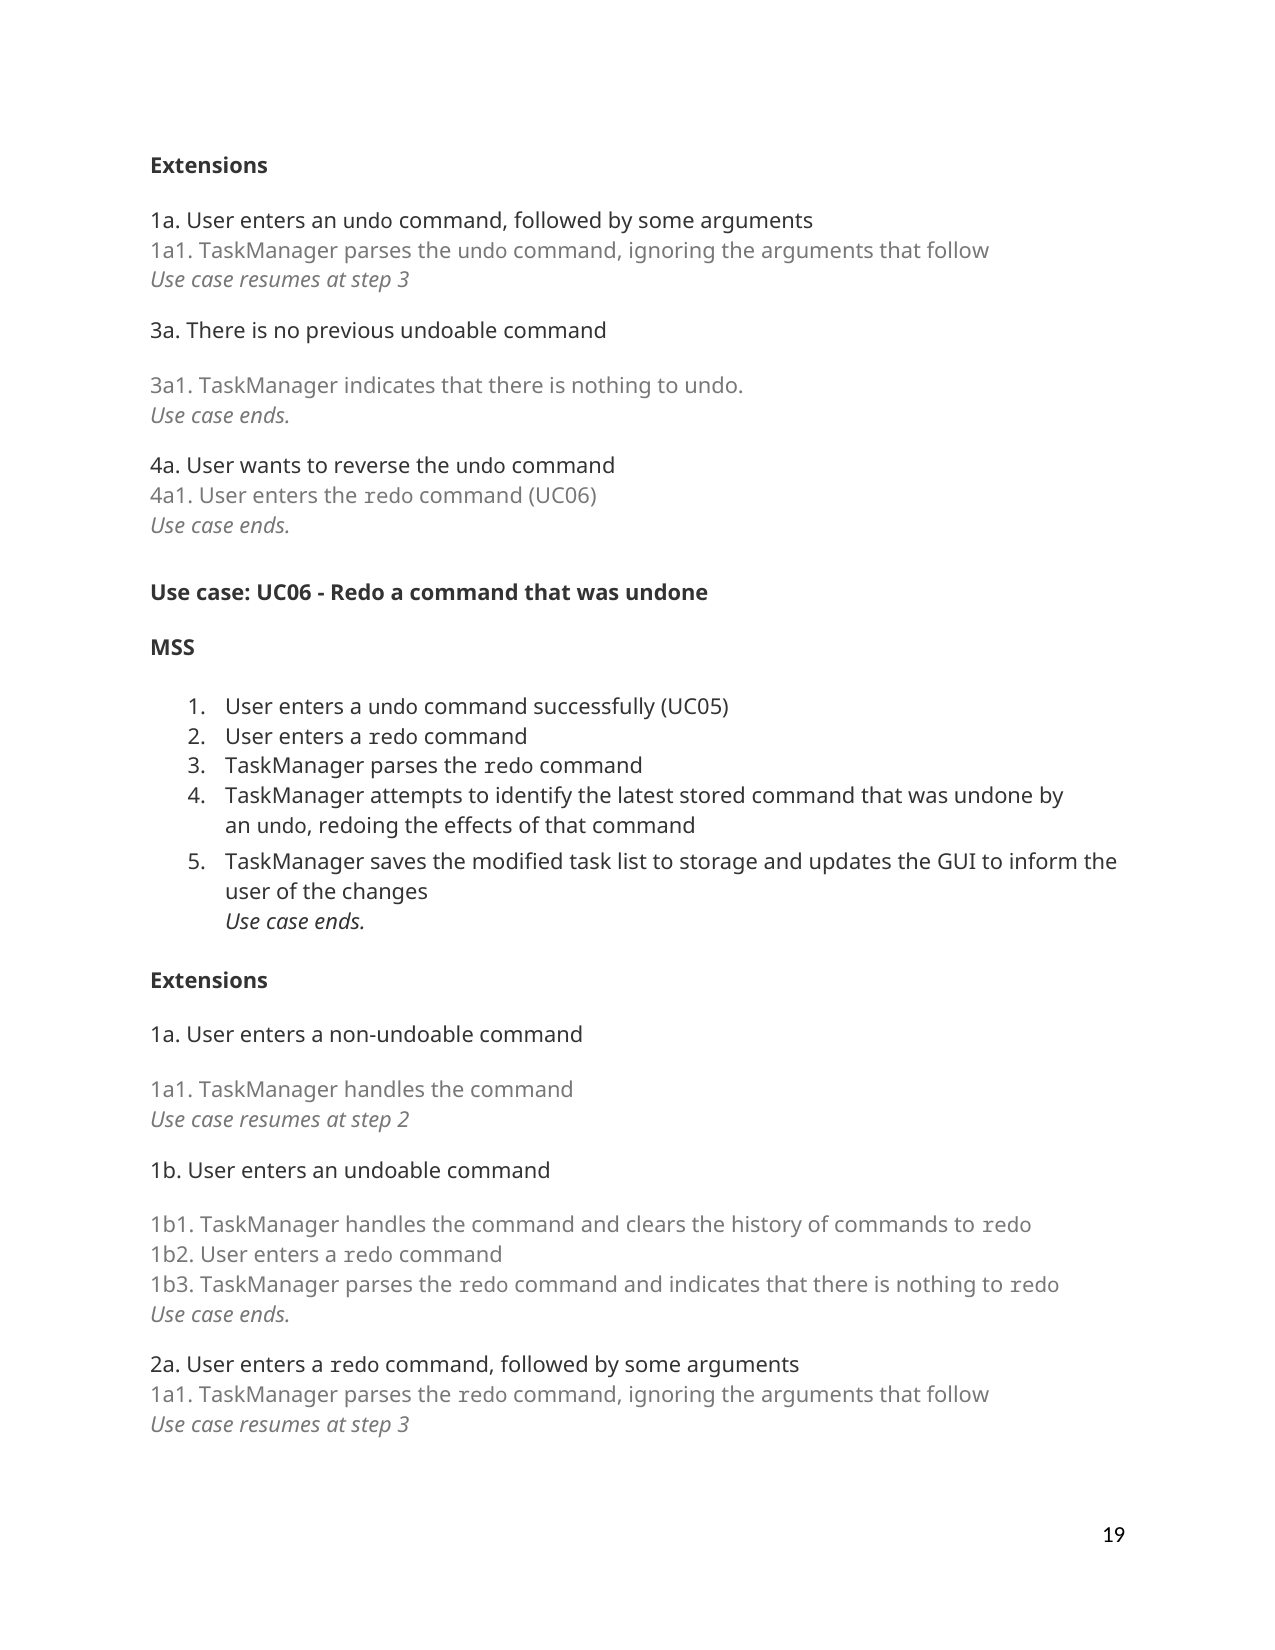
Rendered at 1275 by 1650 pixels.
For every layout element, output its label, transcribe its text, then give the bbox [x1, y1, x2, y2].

text 1b1. TaskManager handles the command and clears the history of commands to redo 1b2. User enters a redo command 1b3. TaskManager parses the redo command and indicates that there is nothing to redo Use case ends. [150, 1209, 1125, 1328]
text 1a1. TaskManager handles the command Use case resumes at step 2 [150, 1074, 1125, 1134]
text Extensions [150, 964, 1125, 994]
text 1a. User enters a non-undoable command [150, 1019, 1125, 1049]
text 3a. There is no previous undoable command [150, 315, 1125, 345]
list TaskManager attempts to identify the latest stored command that was undone by an undo, redoing the effects of that command [187, 780, 1125, 840]
text 3a1. TaskManager indicates that there is nothing to undo. Use case ends. [150, 370, 1125, 429]
list TaskManager parses the redo command [187, 750, 1125, 780]
text 1a1. TaskManager parses the undo command, ignoring the arguments that follow Use case resumes at step 3 [150, 234, 1125, 294]
text 2a. User enters a redo command, followed by some arguments [150, 1349, 1125, 1379]
text 1b. User enters an undoable command [150, 1154, 1125, 1184]
list User enters a undo command successfully (UC05) [187, 691, 1125, 721]
text 1a. User enters an undo command, followed by some arguments [150, 205, 1125, 234]
text 4a. User wants to reverse the undo command [150, 450, 1125, 480]
list User enters a redo command [187, 721, 1125, 750]
text Use case: UC06 - Redo a command that was undone [150, 577, 1125, 607]
text 4a1. User enters the redo command (UC06) Use case ends. [150, 480, 1125, 539]
text MSS [150, 632, 1125, 662]
text Extensions [150, 150, 1125, 180]
text 1a1. TaskManager parses the redo command, ignoring the arguments that follow Use case resumes at step 3 [150, 1379, 1125, 1439]
list TaskManager saves the modified task list to storage and updates the GUI to inform the user of the changes Use case ends. [187, 846, 1125, 935]
